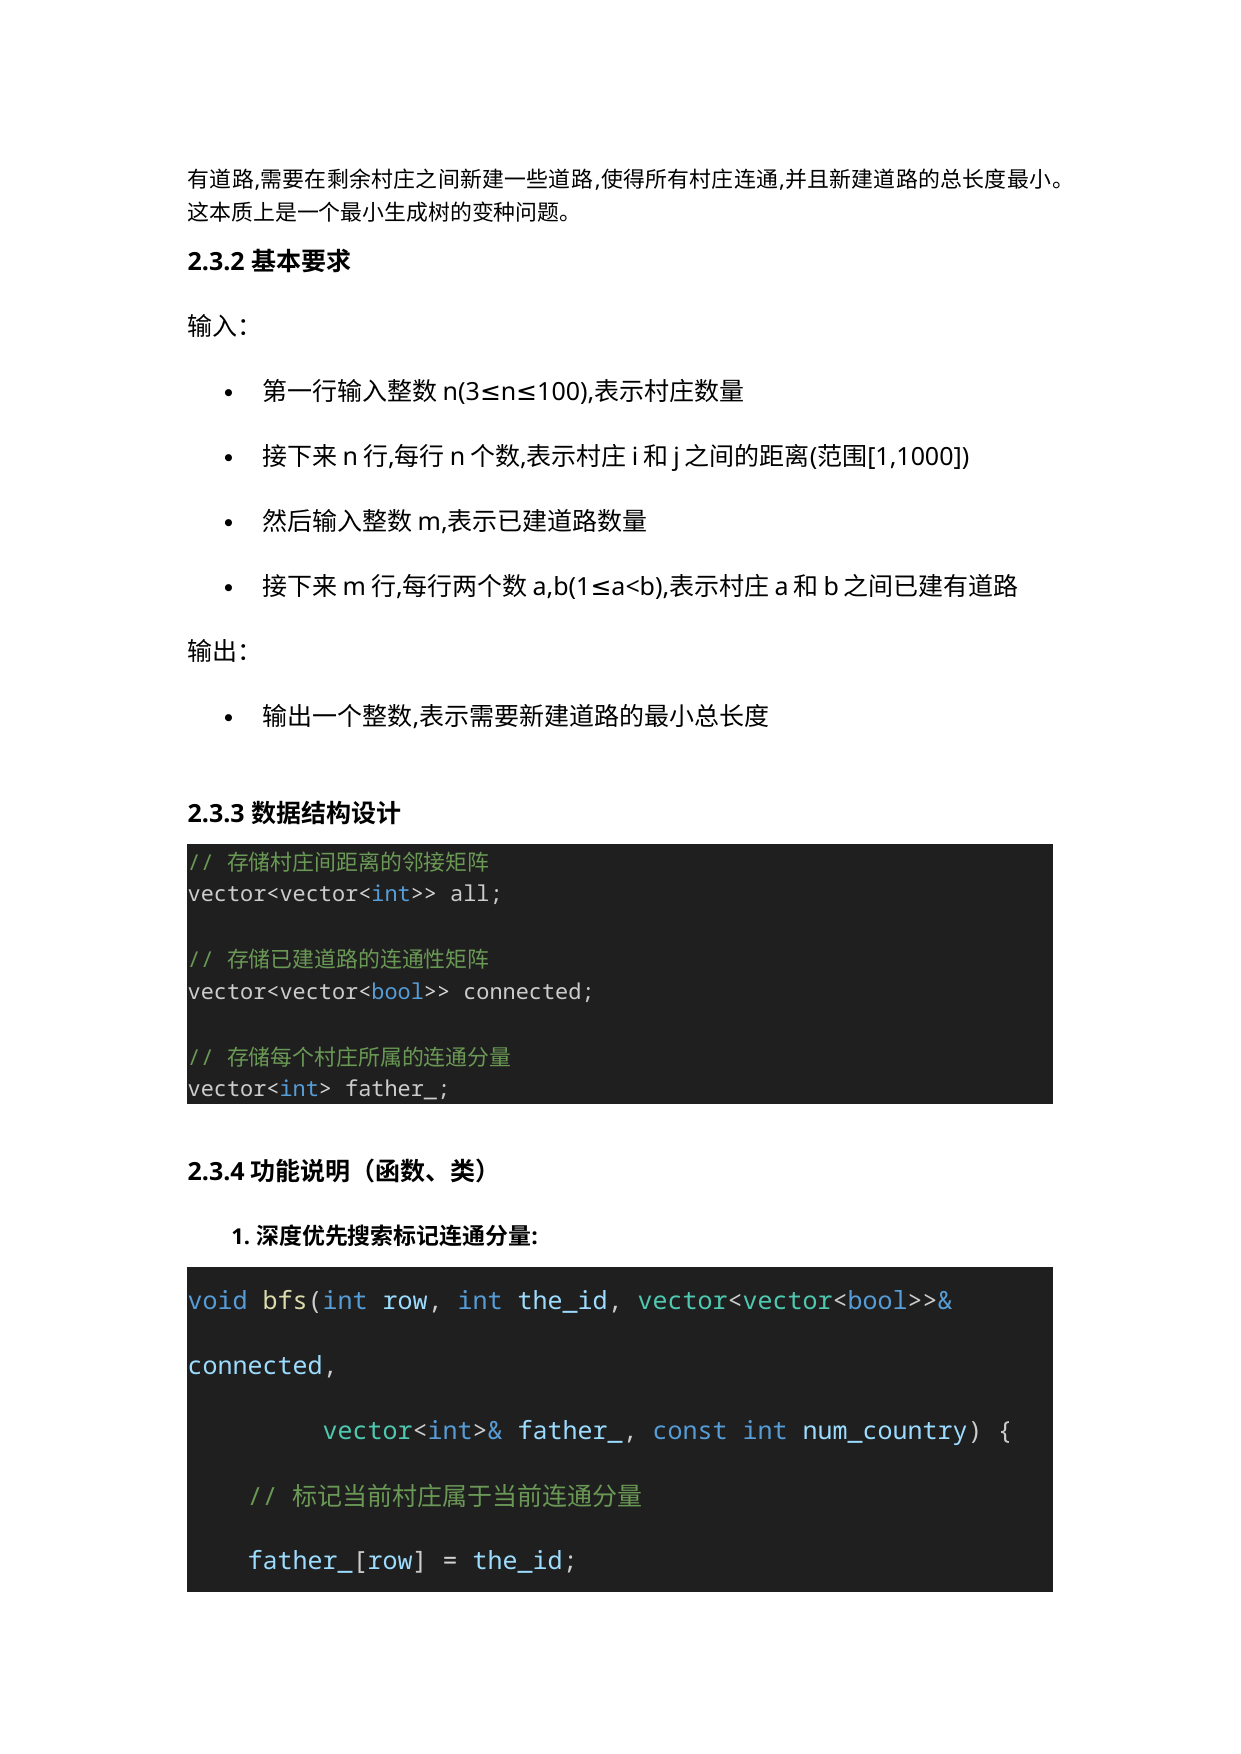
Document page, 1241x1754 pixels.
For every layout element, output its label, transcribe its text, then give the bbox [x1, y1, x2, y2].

list 接下来n行,每行n个数,表示村庄i和j之间的距离(范围[1,1000]) [225, 422, 1053, 487]
text // 标记当前村庄属于当前连通分量 [187, 1462, 1053, 1527]
text 2.3.2 基本要求 [187, 227, 1053, 292]
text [187, 162, 1053, 227]
text void bfs(int row, int the_id, vector<vector<bool>>& connected, [187, 1267, 1053, 1397]
text vector<vector<int>> all; [187, 877, 1053, 909]
text 输出： [187, 617, 1053, 682]
text // 存储每个村庄所属的连通分量 [187, 1039, 1053, 1072]
list 接下来m行,每行两个数a,b(1≤a<b),表示村庄a和b之间已建有道路 [225, 552, 1053, 617]
text 2.3.4功能说明（函数、类） [187, 1137, 1053, 1202]
text 输入： [187, 292, 1053, 357]
text father_[row] = the_id; [187, 1527, 1053, 1592]
list 输出一个整数,表示需要新建道路的最小总长度 [225, 682, 1053, 747]
list 第一行输入整数n(3≤n≤100),表示村庄数量 [225, 357, 1053, 422]
text // 存储已建道路的连通性矩阵 [187, 942, 1053, 974]
text 1. 深度优先搜索标记连通分量: [187, 1202, 1053, 1267]
text vector<vector<bool>> connected; [187, 974, 1053, 1007]
text vector<int> father_; [187, 1072, 1053, 1104]
list 然后输入整数m,表示已建道路数量 [225, 487, 1053, 552]
text 2.3.3 数据结构设计 [187, 779, 1053, 844]
text // 存储村庄间距离的邻接矩阵 [187, 844, 1053, 877]
text vector<int>& father_, const int num_country) { [187, 1397, 1053, 1462]
